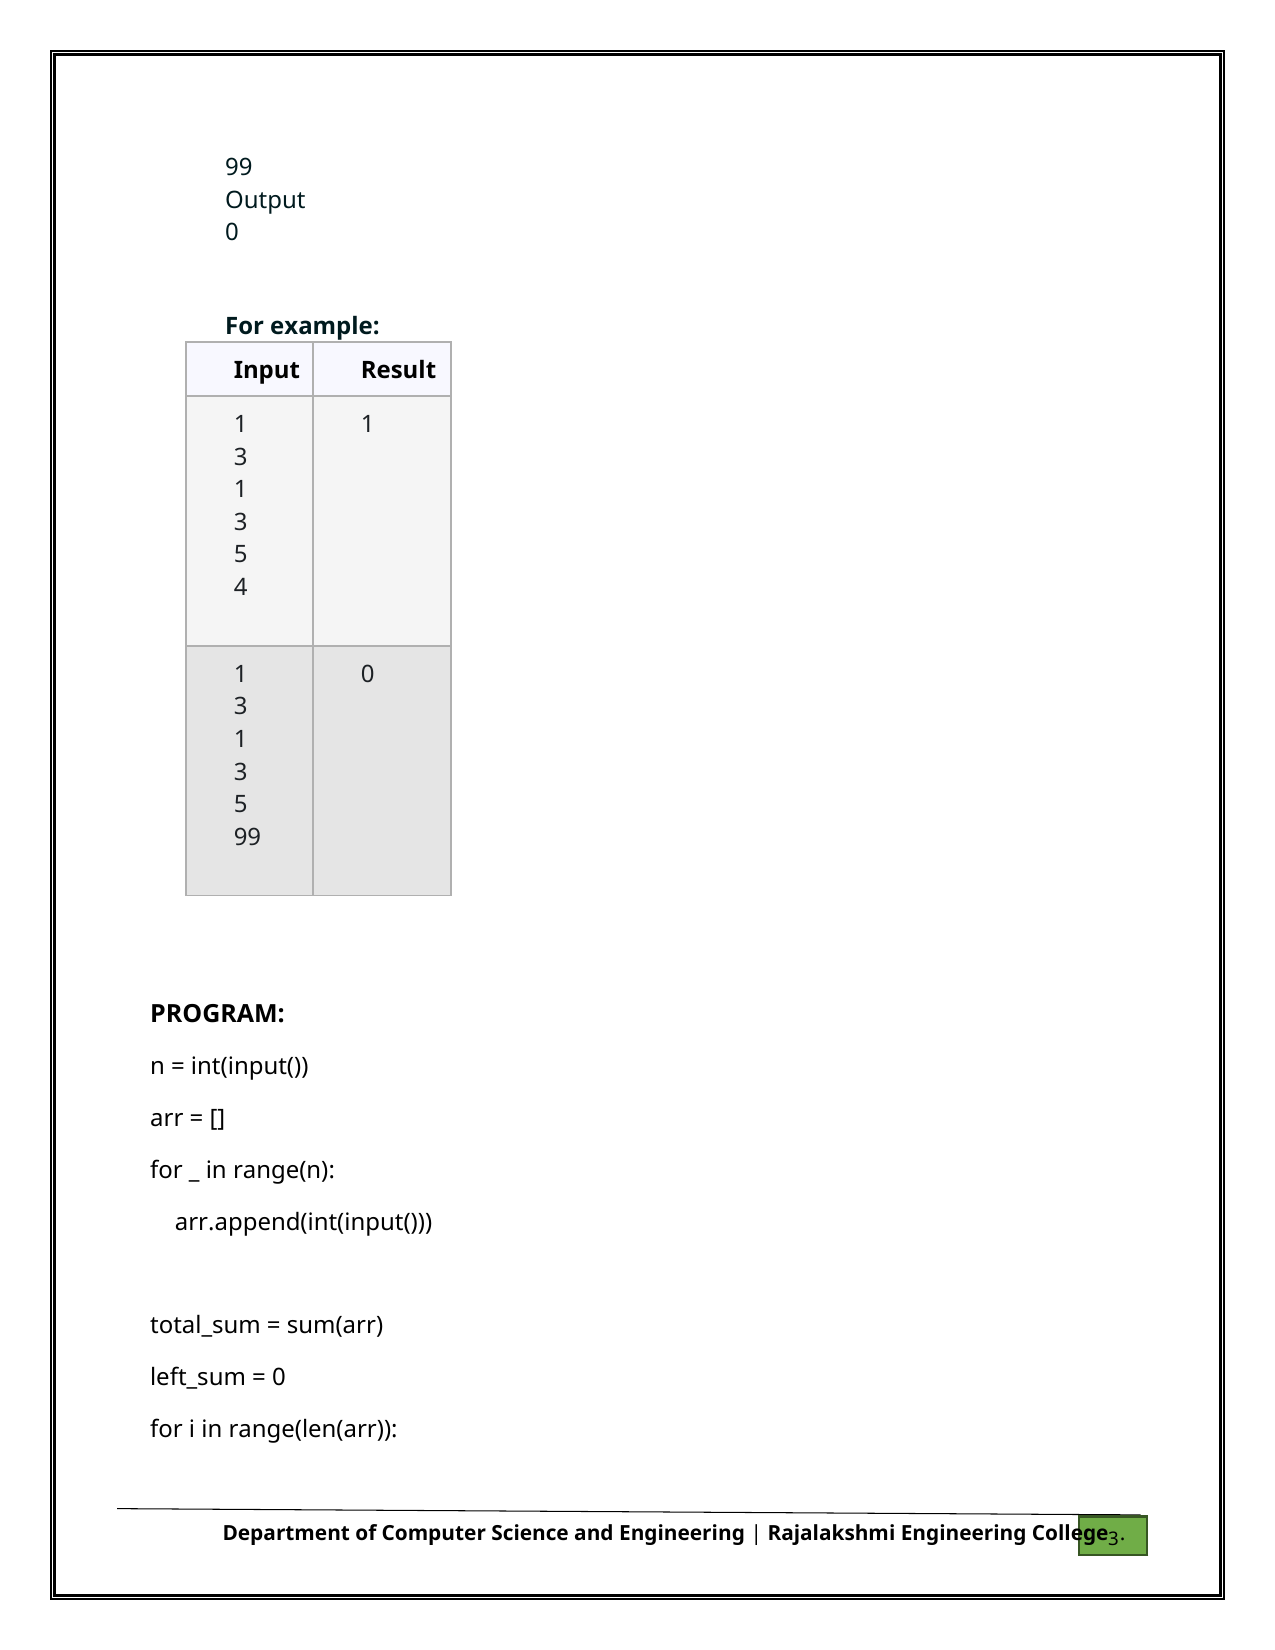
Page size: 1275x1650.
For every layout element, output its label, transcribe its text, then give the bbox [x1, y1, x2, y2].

text for i in range(len(arr)): [150, 1412, 1125, 1444]
table_header Input [187, 343, 312, 395]
table_cell 1 [314, 397, 450, 645]
text For example: [225, 308, 1125, 341]
table_cell 1 3 1 3 5 99 [187, 647, 312, 895]
text PROGRAM: [150, 995, 1125, 1029]
text arr.append(int(input())) [150, 1204, 1125, 1237]
text arr = [] [150, 1101, 1125, 1133]
table_cell 1 3 1 3 5 4 [187, 397, 312, 645]
table_cell 0 [314, 647, 450, 895]
table_header Result [314, 343, 450, 395]
text left_sum = 0 [150, 1360, 1125, 1392]
text Output [225, 183, 1125, 215]
text n = int(input()) [150, 1049, 1125, 1081]
text total_sum = sum(arr) [150, 1308, 1125, 1341]
text 0 [225, 215, 1125, 248]
text 99 [225, 150, 1125, 183]
text for _ in range(n): [150, 1152, 1125, 1185]
